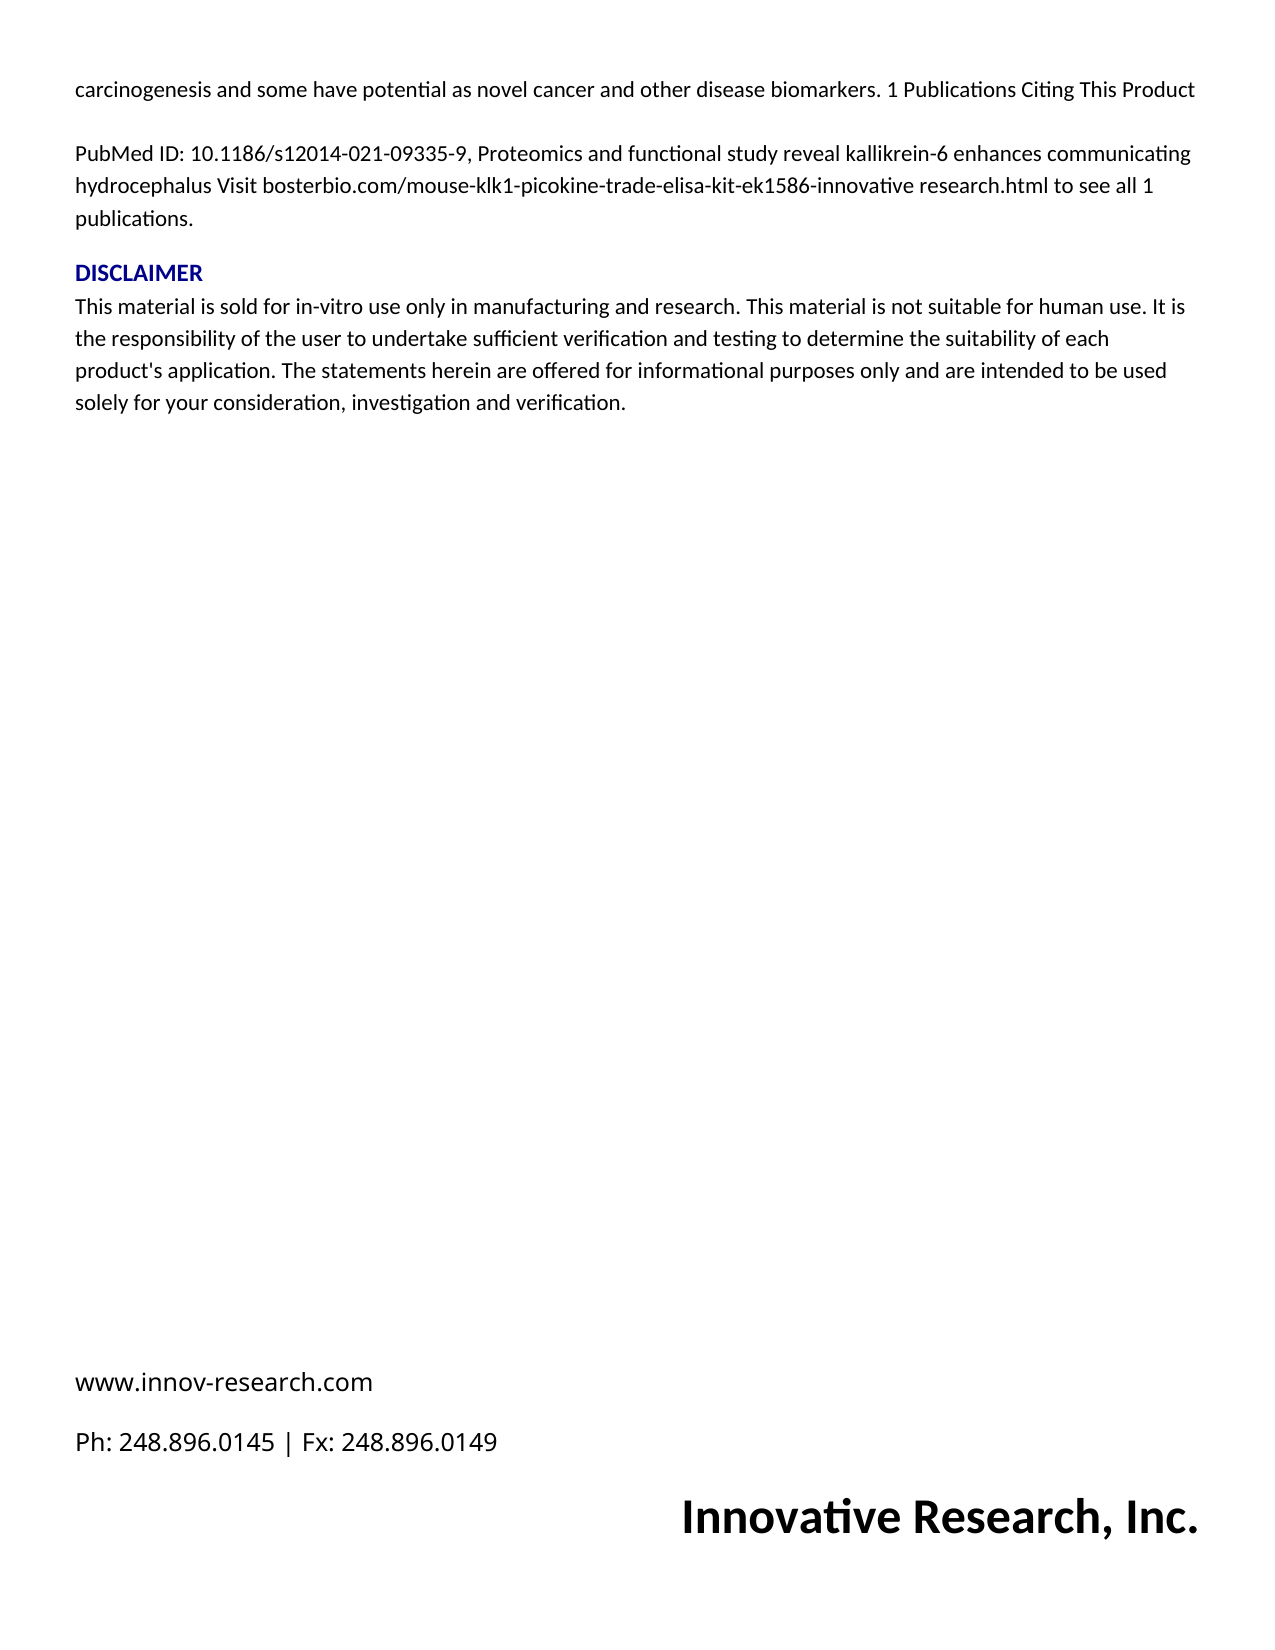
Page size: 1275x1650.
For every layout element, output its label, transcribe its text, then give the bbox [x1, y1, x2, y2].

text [75, 75, 1200, 232]
text This material is sold for in-vitro use only in manufacturing and research. This material is not suitable for human use. It is the responsibility of the user to undertake sufficient verification and testing to determine the suitability of each product's application. The statements herein are offered for informational purposes only and are intended to be used solely for your consideration, investigation and verification. [75, 292, 1200, 416]
subtitle DISCLAIMER [75, 257, 1200, 287]
